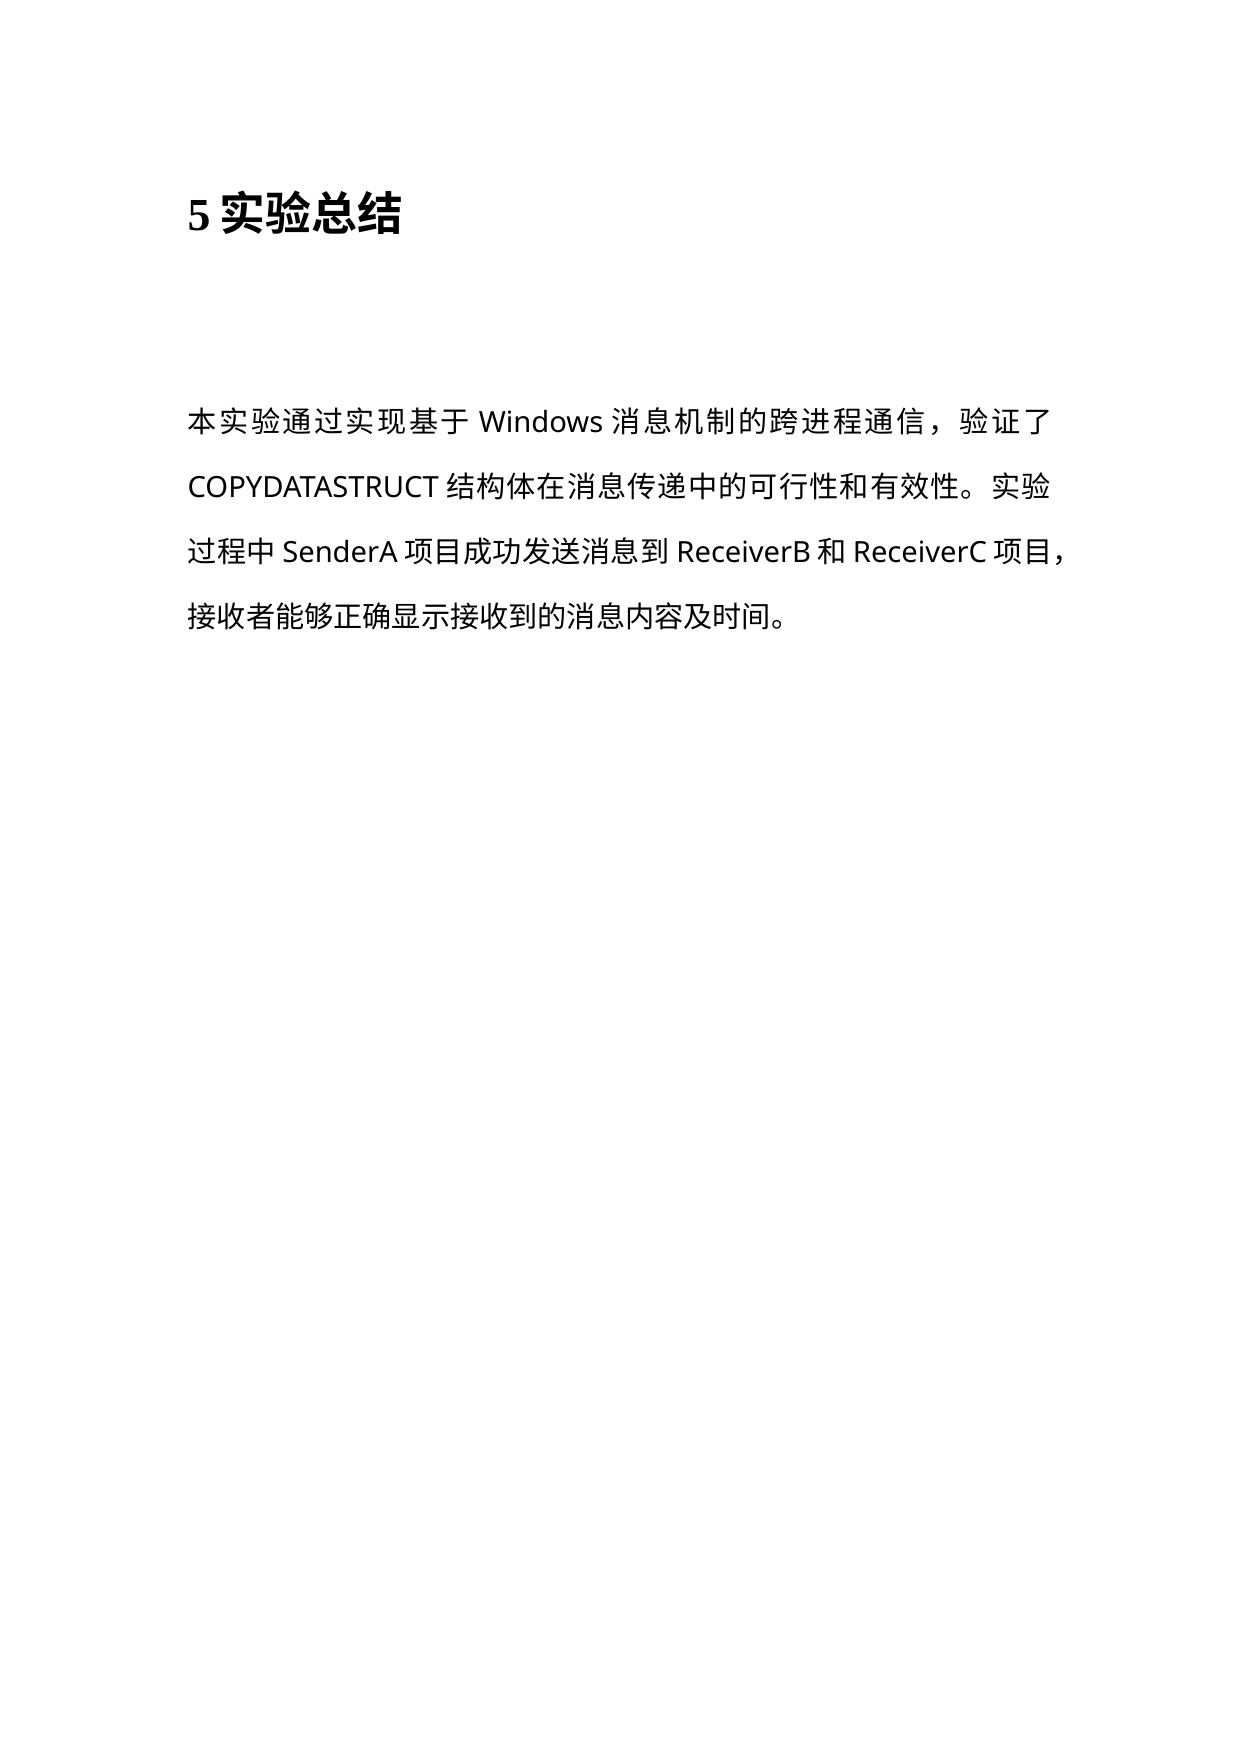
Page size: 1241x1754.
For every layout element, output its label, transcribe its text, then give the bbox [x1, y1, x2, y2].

text 本实验通过实现基于Windows消息机制的跨进程通信，验证了COPYDATASTRUCT结构体在消息传递中的可行性和有效性。实验过程中SenderA项目成功发送消息到ReceiverB和ReceiverC项目，接收者能够正确显示接收到的消息内容及时间。 [187, 387, 1053, 647]
subtitle 5实验总结 [187, 162, 1053, 259]
